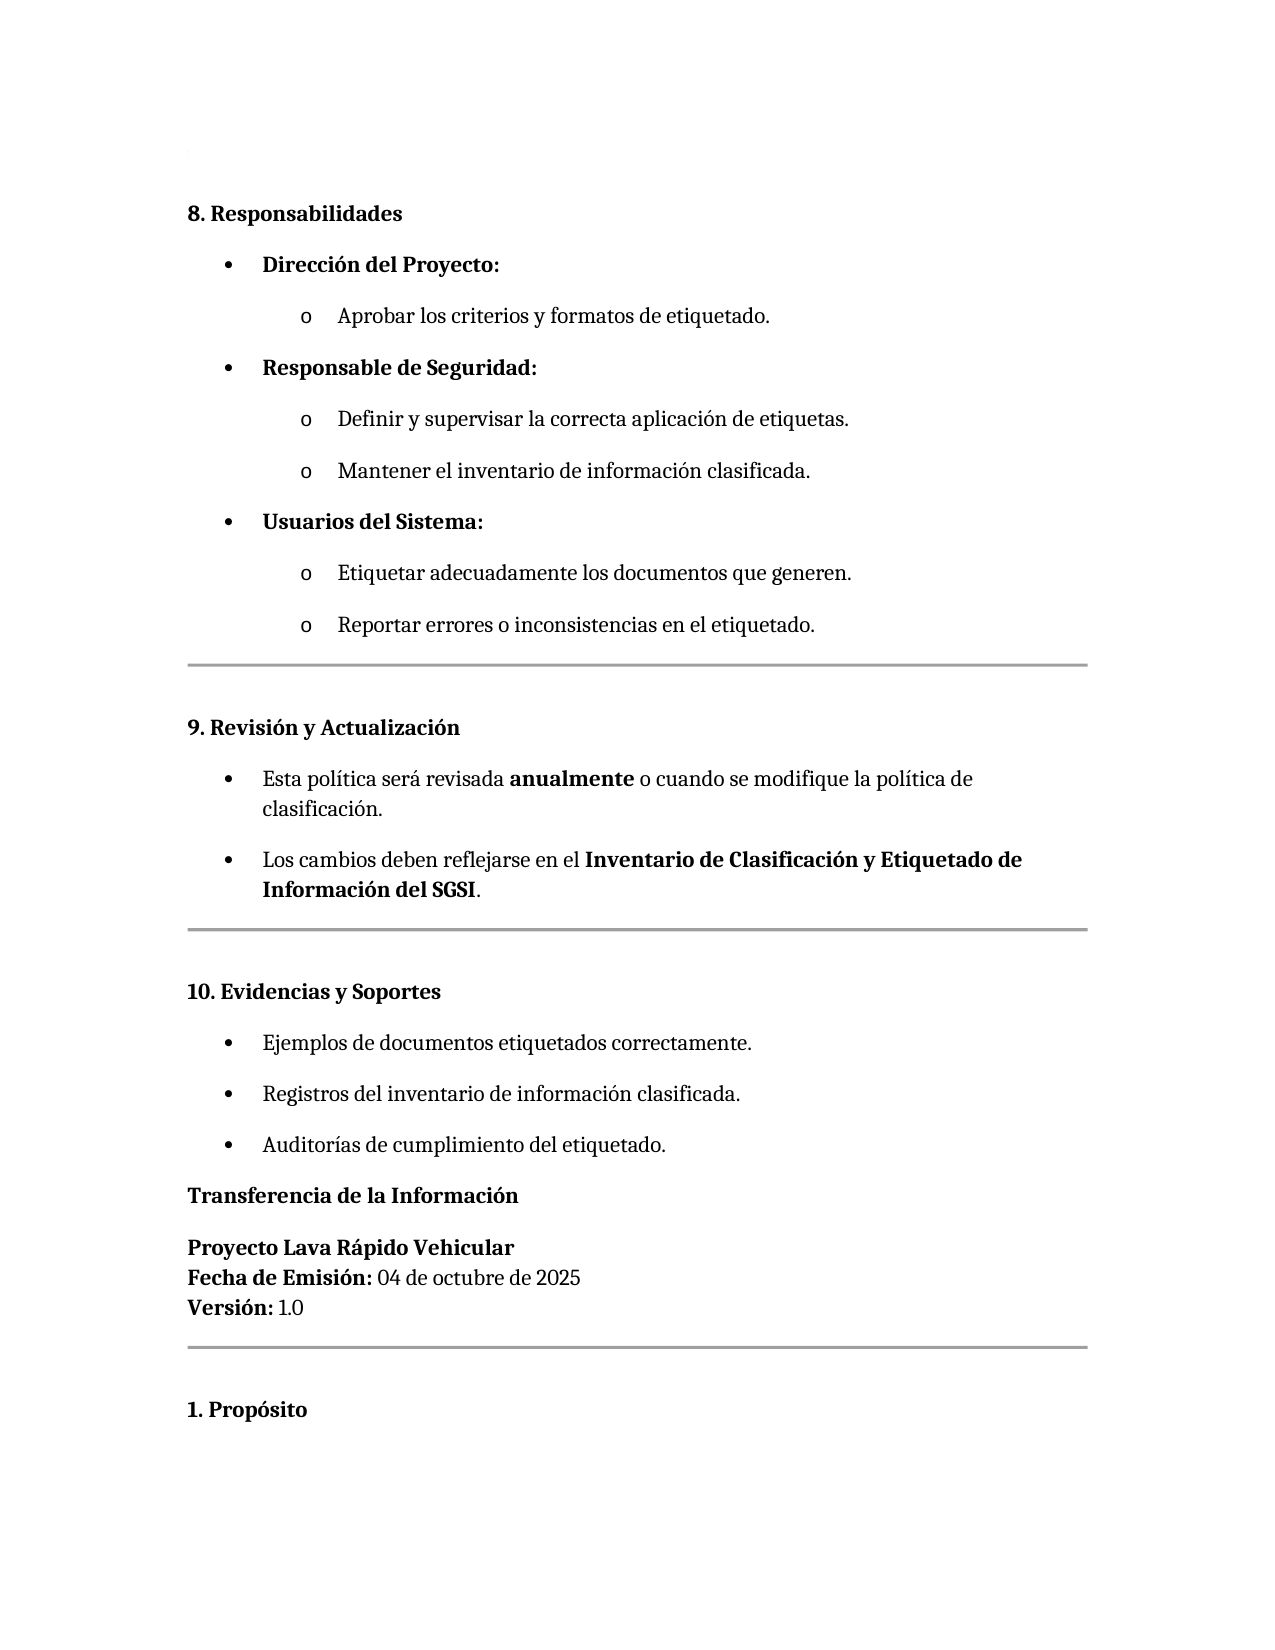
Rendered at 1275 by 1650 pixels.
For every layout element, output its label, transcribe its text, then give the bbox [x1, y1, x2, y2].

text 10. Evidencias y Soportes [187, 979, 1087, 1006]
list Los cambios deben reflejarse en el Inventario de Clasificación y Etiquetado de Información del SGSI. [225, 847, 1087, 903]
list Registros del inventario de información clasificada. [225, 1081, 1087, 1108]
text 9. Revisión y Actualización [187, 714, 1087, 741]
list Aprobar los criterios y formatos de etiquetado. [300, 303, 1087, 330]
list Responsable de Seguridad: [225, 355, 1087, 381]
list Usuarios del Sistema: [225, 509, 1087, 536]
list Esta política será revisada anualmente o cuando se modifique la política de clasificación. [225, 766, 1087, 822]
list Etiquetar adecuadamente los documentos que generen. [300, 560, 1087, 587]
list Reportar errores o inconsistencias en el etiquetado. [300, 612, 1087, 639]
list Definir y supervisar la correcta aplicación de etiquetas. [300, 406, 1087, 433]
text 8. Responsabilidades [187, 201, 1087, 227]
list Dirección del Proyecto: [225, 252, 1087, 278]
text Proyecto Lava Rápido Vehicular Fecha de Emisión: 04 de octubre de 2025 Versión: 1.0 [187, 1234, 1087, 1321]
list Mantener el inventario de información clasificada. [300, 457, 1087, 484]
list Ejemplos de documentos etiquetados correctamente. [225, 1030, 1087, 1057]
list Auditorías de cumplimiento del etiquetado. [225, 1132, 1087, 1159]
text 1. Propósito [187, 1397, 1087, 1423]
text Transferencia de la Información [187, 1183, 1087, 1210]
